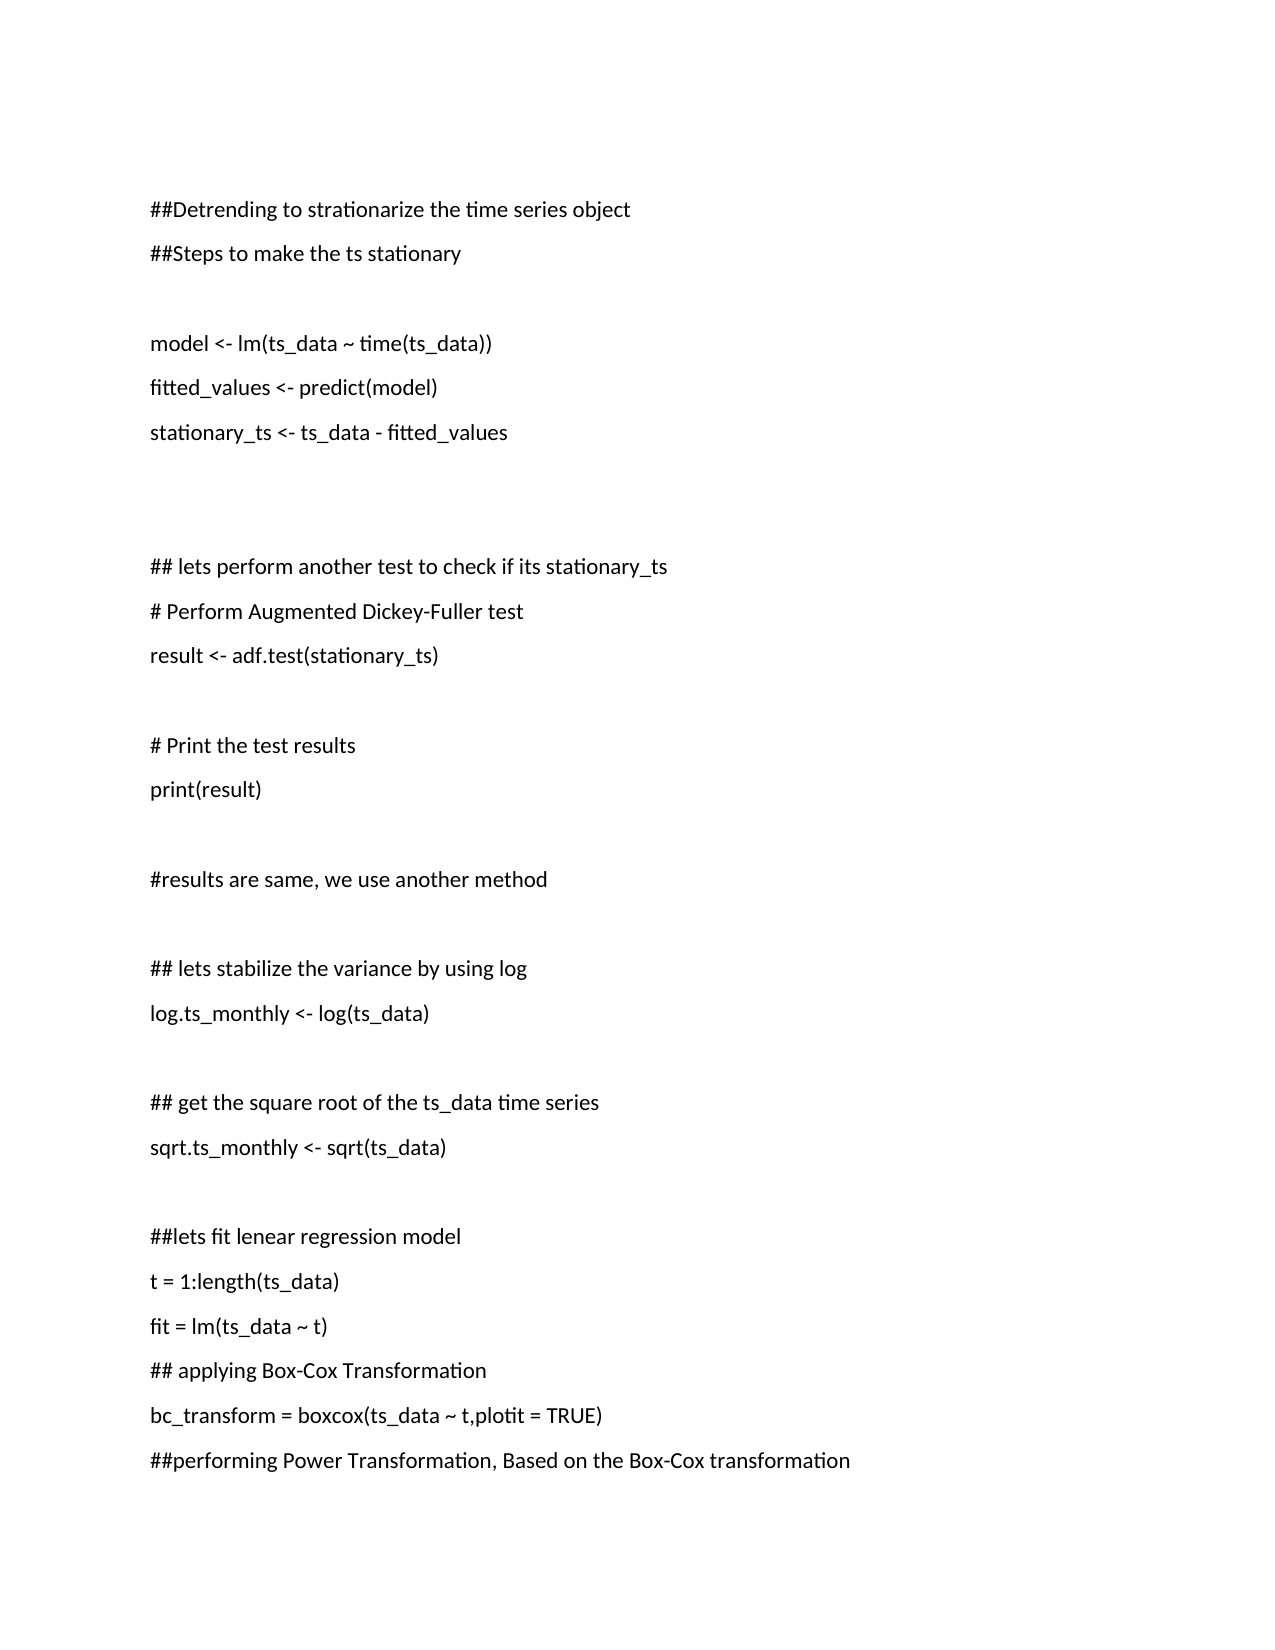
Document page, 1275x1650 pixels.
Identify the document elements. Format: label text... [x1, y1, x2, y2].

text result <- adf.test(stationary_ts) [150, 642, 1125, 669]
text ##lets fit lenear regression model [150, 1222, 1125, 1251]
text ## lets stabilize the variance by using log [150, 954, 1125, 982]
text ## lets perform another test to check if its stationary_ts [150, 552, 1125, 580]
text # Perform Augmented Dickey-Fuller test [150, 597, 1125, 625]
text ##Steps to make the ts stationary [150, 239, 1125, 267]
text ##Detrending to strationarize the time series object [150, 195, 1125, 223]
text #results are same, we use another method [150, 865, 1125, 893]
text sqrt.ts_monthly <- sqrt(ts_data) [150, 1133, 1125, 1161]
text print(result) [150, 776, 1125, 804]
text ## get the square root of the ts_data time series [150, 1088, 1125, 1116]
text model <- lm(ts_data ~ time(ts_data)) [150, 329, 1125, 357]
text fit = lm(ts_data ~ t) [150, 1312, 1125, 1340]
text bc_transform = boxcox(ts_data ~ t,plotit = TRUE) [150, 1401, 1125, 1429]
text log.ts_monthly <- log(ts_data) [150, 999, 1125, 1027]
text ##performing Power Transformation, Based on the Box-Cox transformation [150, 1446, 1125, 1474]
text # Print the test results [150, 731, 1125, 759]
text t = 1:length(ts_data) [150, 1267, 1125, 1295]
text ## applying Box-Cox Transformation [150, 1357, 1125, 1384]
text fitted_values <- predict(model) [150, 373, 1125, 401]
text stationary_ts <- ts_data - fitted_values [150, 418, 1125, 446]
